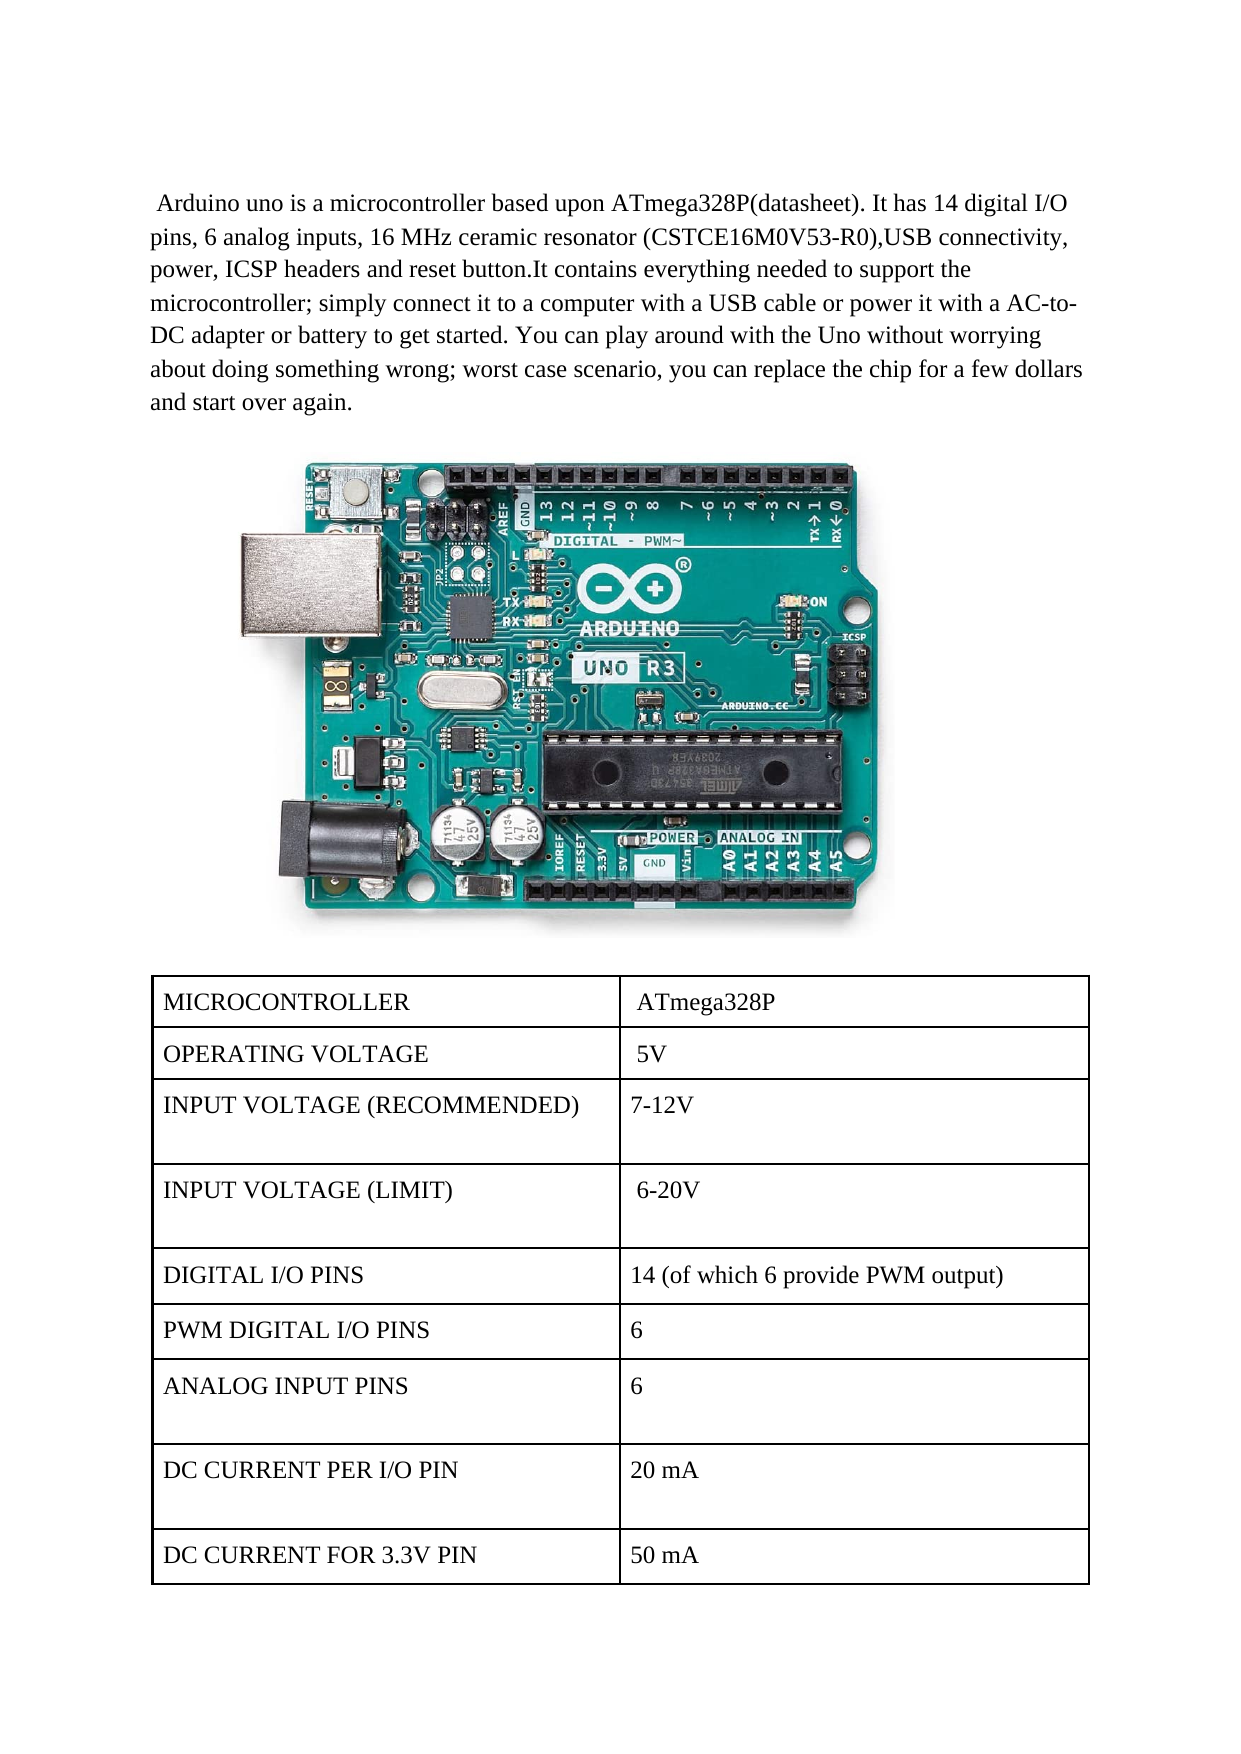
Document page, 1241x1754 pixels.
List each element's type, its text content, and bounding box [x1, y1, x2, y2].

table_cell INPUT VOLTAGE (RECOMMENDED) [154, 1080, 619, 1163]
table_cell 5V [621, 1028, 1088, 1078]
table_cell 6-20V [621, 1165, 1088, 1247]
picture [237, 452, 895, 938]
table_cell 7-12V [621, 1080, 1088, 1163]
table_header ATmega328P [621, 977, 1088, 1026]
table_cell ANALOG INPUT PINS [154, 1360, 619, 1443]
table_cell OPERATING VOLTAGE [154, 1028, 619, 1078]
table_cell PWM DIGITAL I/O PINS [154, 1305, 619, 1358]
text Arduino uno is a microcontroller based upon ATmega328P(datasheet). It has 14 digital I/O pins, 6 analog inputs, 16 MHz ceramic resonator (CSTCE16M0V53-R0),USB connectivity, power, ICSP headers and reset button.It contains everything needed to support the microcontroller; simply connect it to a computer with a USB cable or power it with a AC-to-DC adapter or battery to get started. You can play around with the Uno without worrying about doing something wrong; worst case scenario, you can replace the chip for a few dollars and start over again. [150, 188, 1090, 415]
table_cell 6 [621, 1305, 1088, 1358]
table_cell 6 [621, 1360, 1088, 1443]
table_cell 50 mA [621, 1530, 1088, 1583]
table_cell DIGITAL I/O PINS [154, 1249, 619, 1303]
table_header MICROCONTROLLER [154, 977, 619, 1026]
table_cell 20 mA [621, 1445, 1088, 1528]
table_cell DC CURRENT PER I/O PIN [154, 1445, 619, 1528]
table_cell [154, 1530, 619, 1583]
table_cell 14 (of which 6 provide PWM output) [621, 1249, 1088, 1303]
table_cell INPUT VOLTAGE (LIMIT) [154, 1165, 619, 1247]
